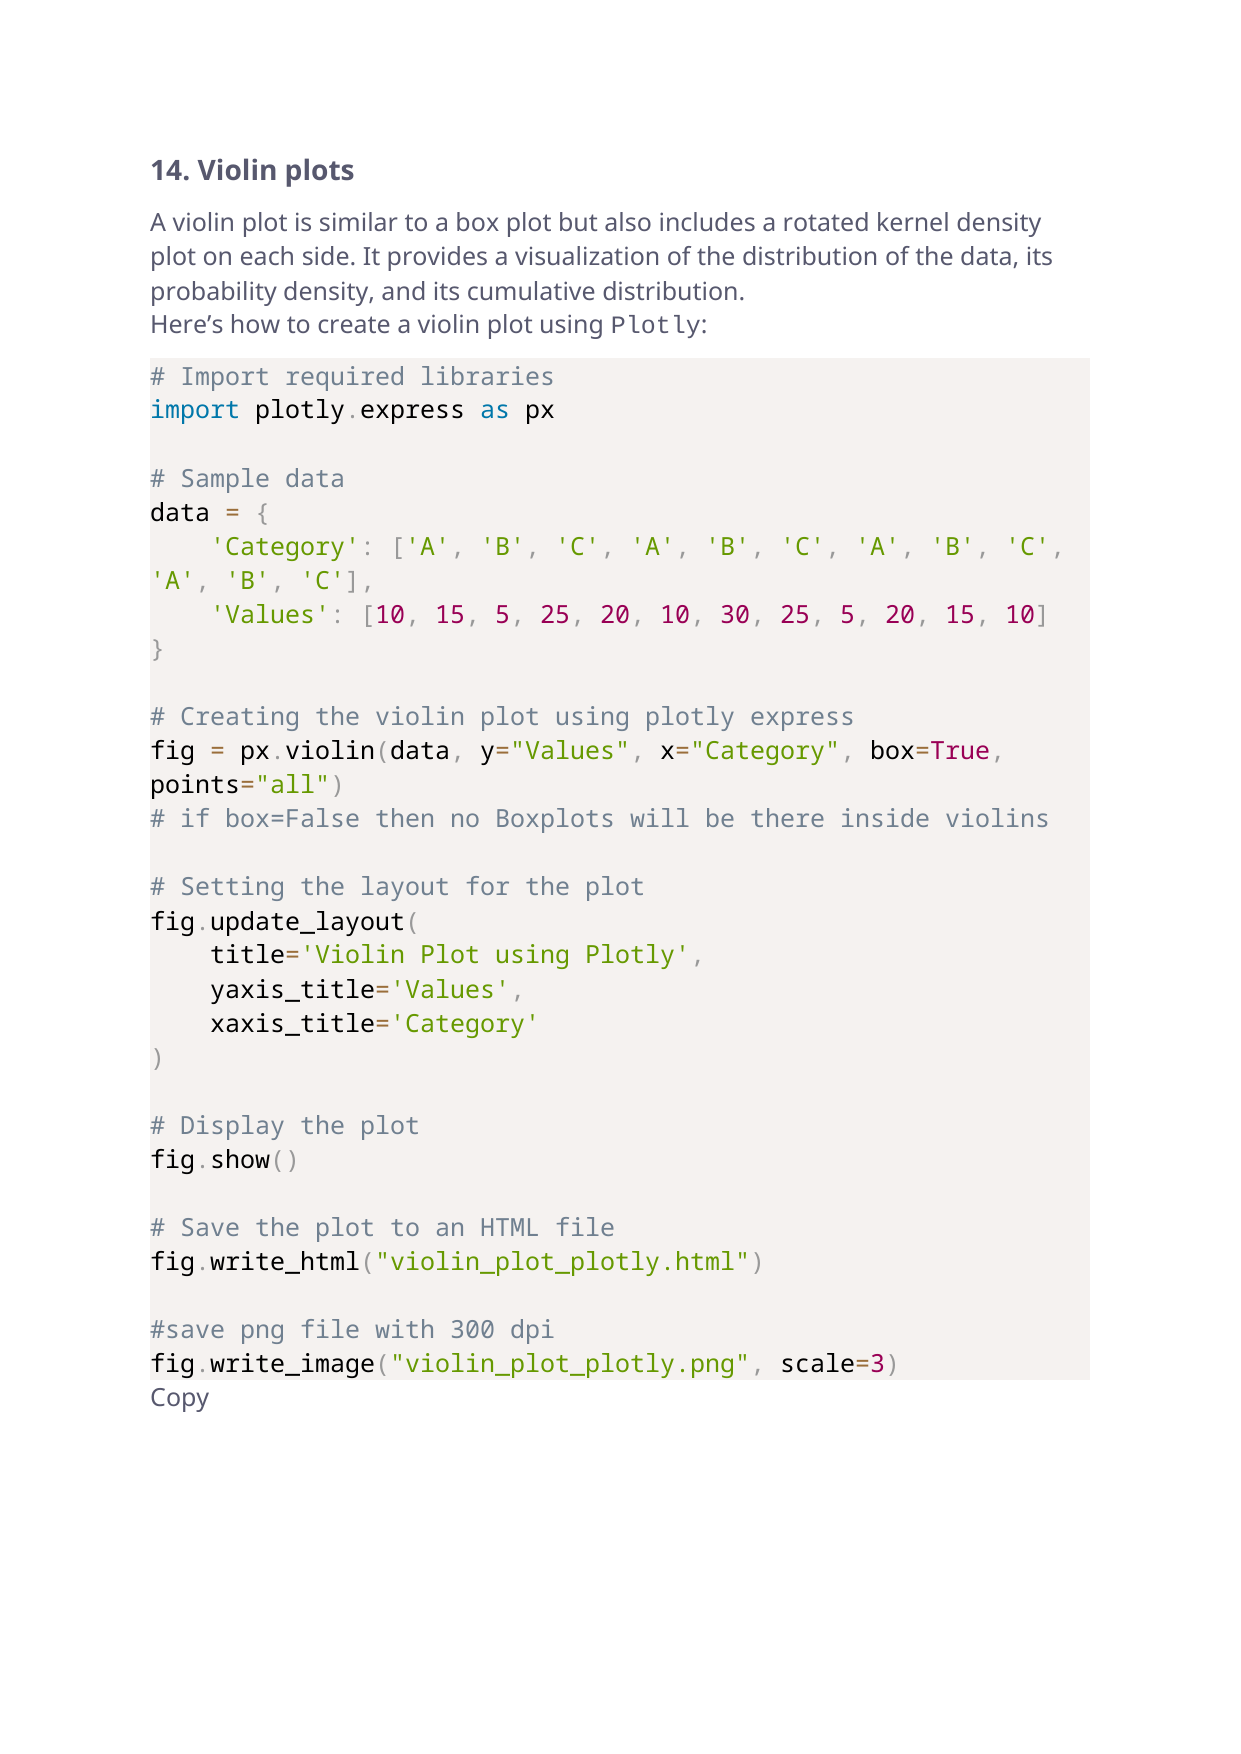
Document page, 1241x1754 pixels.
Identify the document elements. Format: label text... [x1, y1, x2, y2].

text A violin plot is similar to a box plot but also includes a rotated kernel density plot on each side. It provides a visualization of the distribution of the data, its probability density, and its cumulative distribution. [150, 205, 1090, 307]
text 'Category': ['A', 'B', 'C', 'A', 'B', 'C', 'A', 'B', 'C', 'A', 'B', 'C'], [150, 528, 1090, 597]
text # Sample data [150, 460, 1090, 494]
text data = { [150, 494, 1090, 528]
text #save png file with 300 dpi [150, 1312, 1090, 1346]
text xaxis_title='Category' [150, 1005, 1090, 1039]
text # Save the plot to an HTML file [150, 1210, 1090, 1244]
text # Import required libraries [150, 358, 1090, 392]
text # Display the plot [150, 1107, 1090, 1142]
text ) [150, 1039, 1090, 1073]
text title='Violin Plot using Plotly', [150, 937, 1090, 971]
text fig.update_layout( [150, 903, 1090, 937]
text import plotly.express as px [150, 392, 1090, 426]
text # Setting the layout for the plot [150, 869, 1090, 903]
text fig.write_image("violin_plot_plotly.png", scale=3) [150, 1346, 1090, 1380]
text 14. Violin plots [150, 150, 1090, 188]
text # if box=False then no Boxplots will be there inside violins [150, 801, 1090, 835]
text yaxis_title='Values', [150, 971, 1090, 1005]
text Here’s how to create a violin plot using Plotly: [150, 307, 1090, 341]
text fig.write_html("violin_plot_plotly.html") [150, 1244, 1090, 1278]
text # Creating the violin plot using plotly express [150, 699, 1090, 733]
text Copy [150, 1380, 1090, 1414]
text 'Values': [10, 15, 5, 25, 20, 10, 30, 25, 5, 20, 15, 10] [150, 597, 1090, 631]
text fig = px.violin(data, y="Values", x="Category", box=True, points="all") [150, 733, 1090, 801]
text } [150, 631, 1090, 665]
text fig.show() [150, 1142, 1090, 1176]
